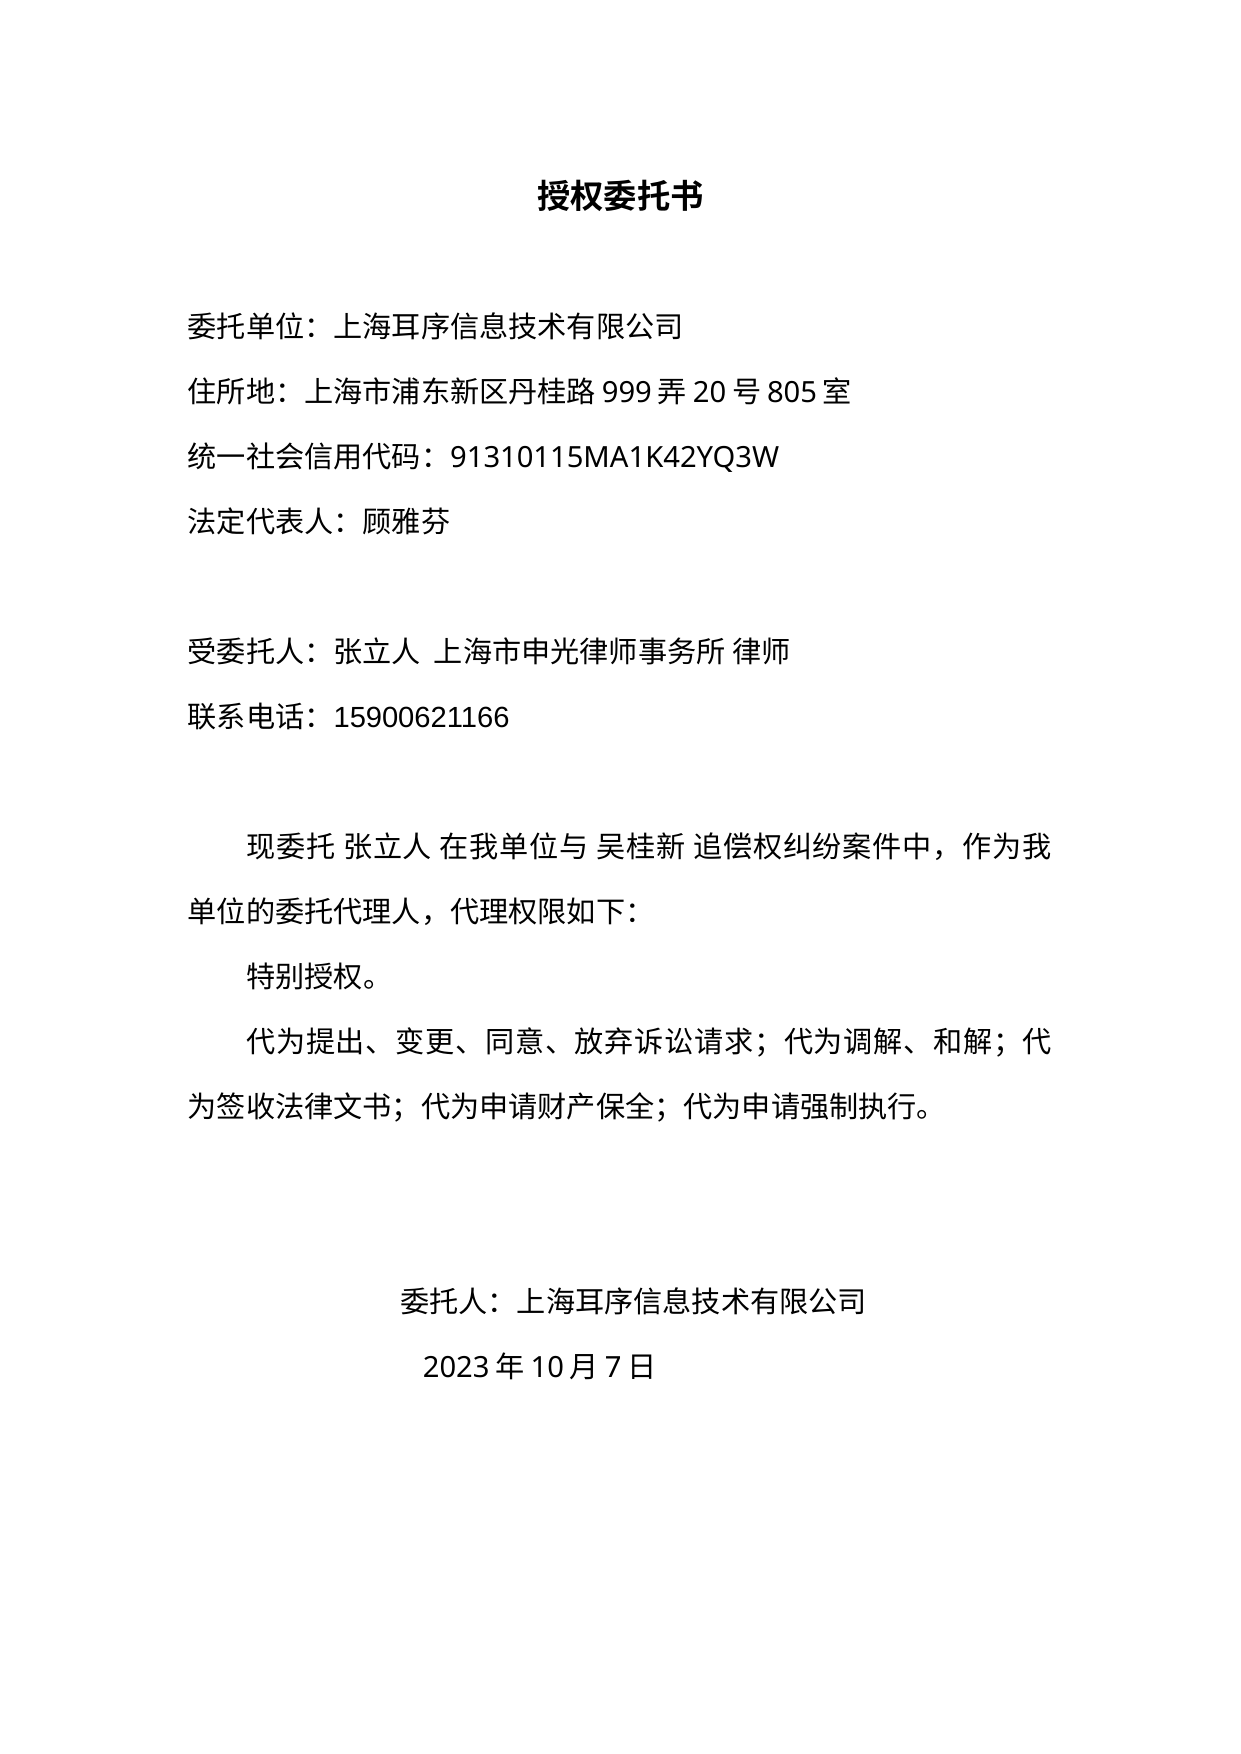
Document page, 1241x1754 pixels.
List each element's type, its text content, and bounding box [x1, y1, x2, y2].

text 受委托人：张立人 上海市申光律师事务所 律师 联系电话：15900621166 [187, 552, 1053, 812]
text 住所地：上海市浦东新区丹桂路999弄20号805室 [187, 357, 1053, 422]
text 2023年10月7日 [187, 1332, 1053, 1397]
text 代为提出、变更、同意、放弃诉讼请求；代为调解、和解；代为签收法律文书；代为申请财产保全；代为申请强制执行。 [187, 1007, 1053, 1137]
text 统一社会信用代码：91310115MA1K42YQ3W [187, 422, 1053, 487]
text 委托单位：上海耳序信息技术有限公司 [187, 292, 1053, 357]
text 授权委托书 [187, 162, 1053, 227]
text 法定代表人：顾雅芬 [187, 487, 1053, 552]
text 委托人：上海耳序信息技术有限公司 [187, 1267, 1053, 1332]
text 现委托 张立人 在我单位与 吴桂新 追偿权纠纷案件中，作为我单位的委托代理人，代理权限如下： [187, 812, 1053, 942]
text 特别授权。 [187, 942, 1053, 1007]
